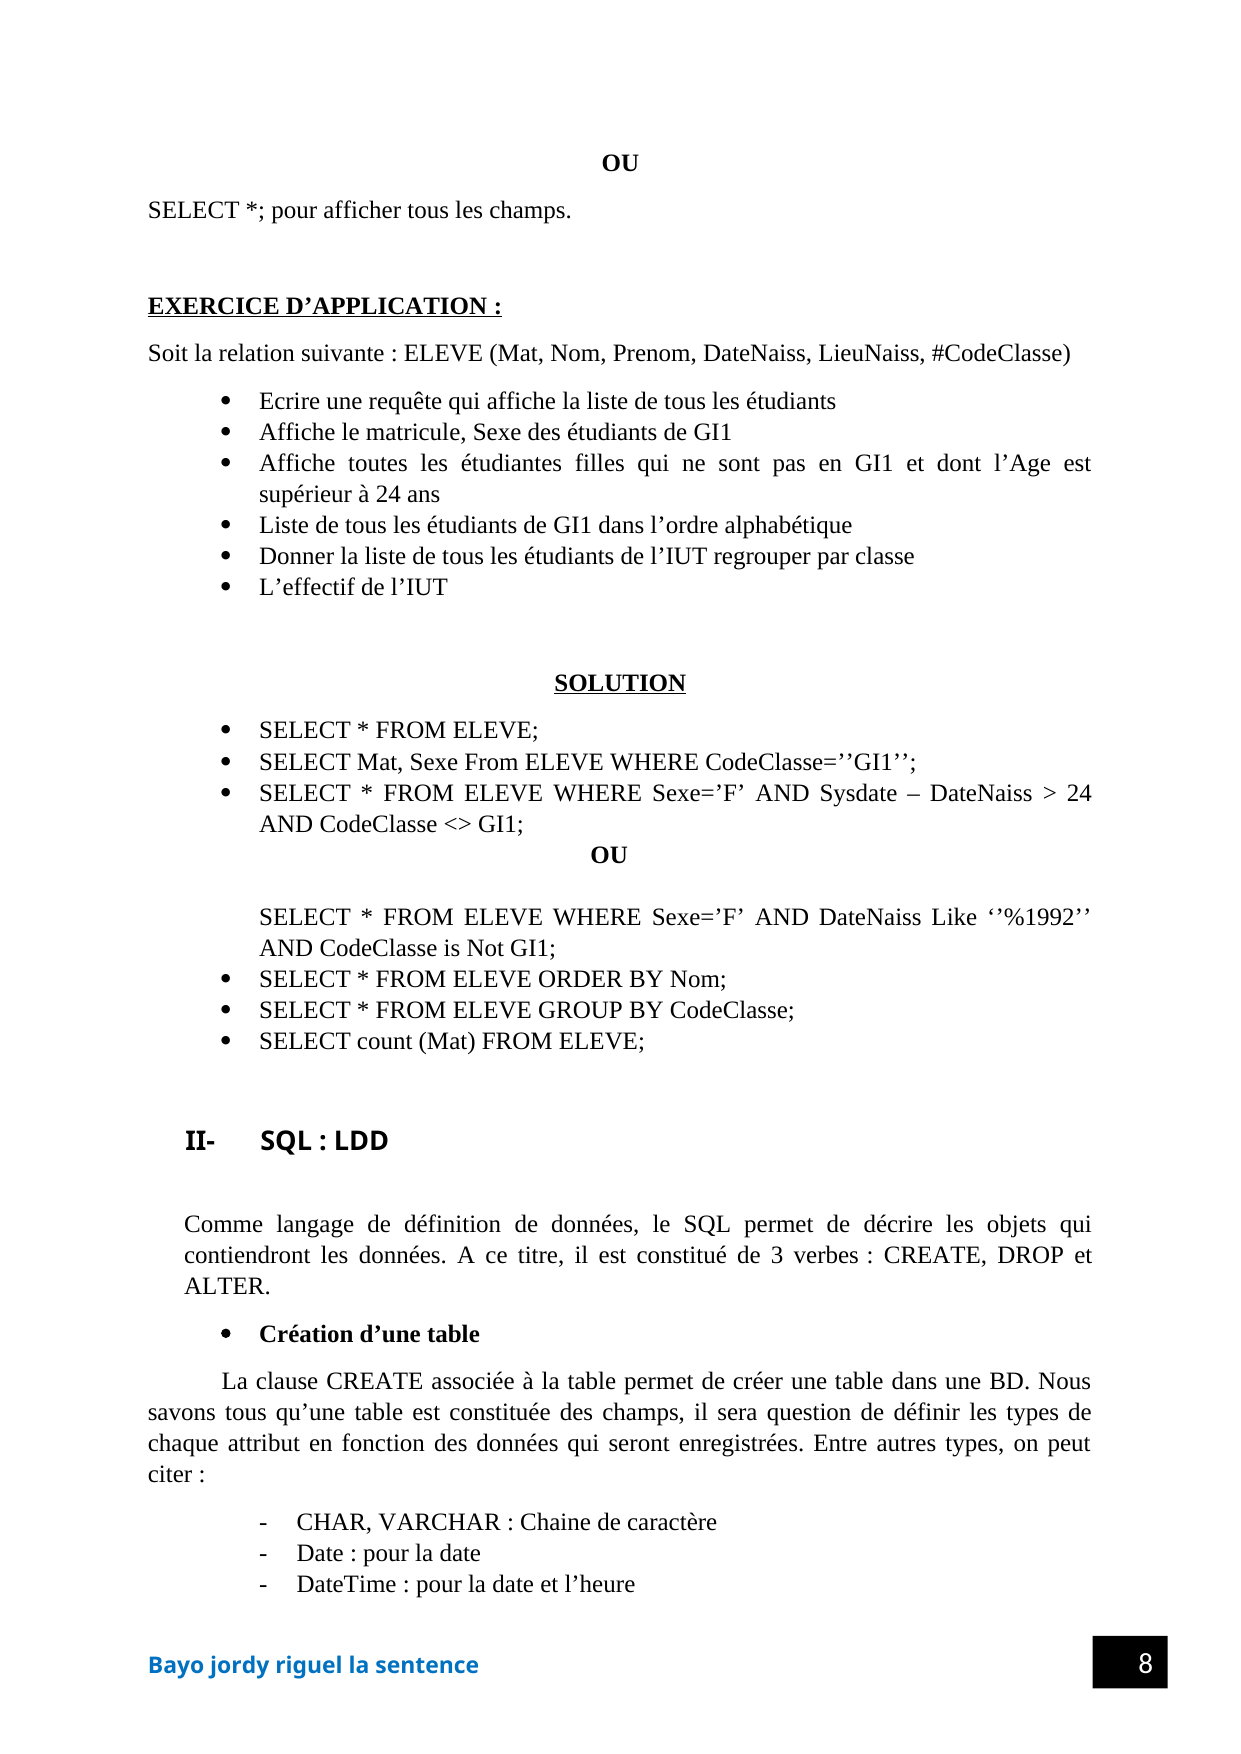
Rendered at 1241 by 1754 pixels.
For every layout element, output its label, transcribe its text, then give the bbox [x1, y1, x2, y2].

list Affiche le matricule, Sexe des étudiants de GI1 [221, 417, 1093, 446]
text OU [148, 148, 1093, 176]
list Donner la liste de tous les étudiants de l’IUT regrouper par classe [221, 541, 1093, 570]
list SELECT * FROM ELEVE; [221, 716, 1093, 744]
list Date : pour la date [259, 1538, 1093, 1567]
list Liste de tous les étudiants de GI1 dans l’ordre alphabétique [221, 510, 1093, 539]
list SELECT * FROM ELEVE WHERE Sexe=’F’ AND DateNaiss Like ‘’%1992’’ AND CodeClasse is Not GI1; [259, 902, 1093, 962]
list Création d’une table [221, 1319, 1093, 1347]
text SOLUTION [148, 668, 1093, 697]
text La clause CREATE associée à la table permet de créer une table dans une BD. Nous savons tous qu’une table est constituée des champs, il sera question de définir les types de chaque attribut en fonction des données qui seront enregistrées. Entre autres types, on peut citer : [148, 1366, 1093, 1488]
text SELECT *; pour afficher tous les champs. [148, 195, 1093, 224]
list SELECT Mat, Sexe From ELEVE WHERE CodeClasse=’’GI1’’; [221, 747, 1093, 775]
list SELECT * FROM ELEVE GROUP BY CodeClasse; [221, 995, 1093, 1024]
subtitle SQL : LDD [185, 1121, 1093, 1158]
list SELECT count (Mat) FROM ELEVE; [221, 1026, 1093, 1055]
list Ecrire une requête qui affiche la liste de tous les étudiants [221, 386, 1093, 415]
list L’effectif de l’IUT [221, 572, 1093, 601]
text Comme langage de définition de données, le SQL permet de décrire les objets qui contiendront les données. A ce titre, il est constitué de 3 verbes : CREATE, DROP et ALTER. [184, 1209, 1093, 1300]
list DateTime : pour la date et l’heure [259, 1569, 1093, 1598]
list SELECT * FROM ELEVE WHERE Sexe=’F’ AND Sysdate – DateNaiss > 24 AND CodeClasse <> GI1; [221, 778, 1093, 837]
text Soit la relation suivante : ELEVE (Mat, Nom, Prenom, DateNaiss, LieuNaiss, #CodeClasse) [148, 338, 1093, 367]
text EXERCICE D’APPLICATION : [148, 291, 1093, 319]
list CHAR, VARCHAR : Chaine de caractère [259, 1507, 1093, 1536]
list Affiche toutes les étudiantes filles qui ne sont pas en GI1 et dont l’Age est supérieur à 24 ans [221, 448, 1093, 508]
list OU [554, 840, 1093, 868]
list SELECT * FROM ELEVE ORDER BY Nom; [221, 964, 1093, 993]
